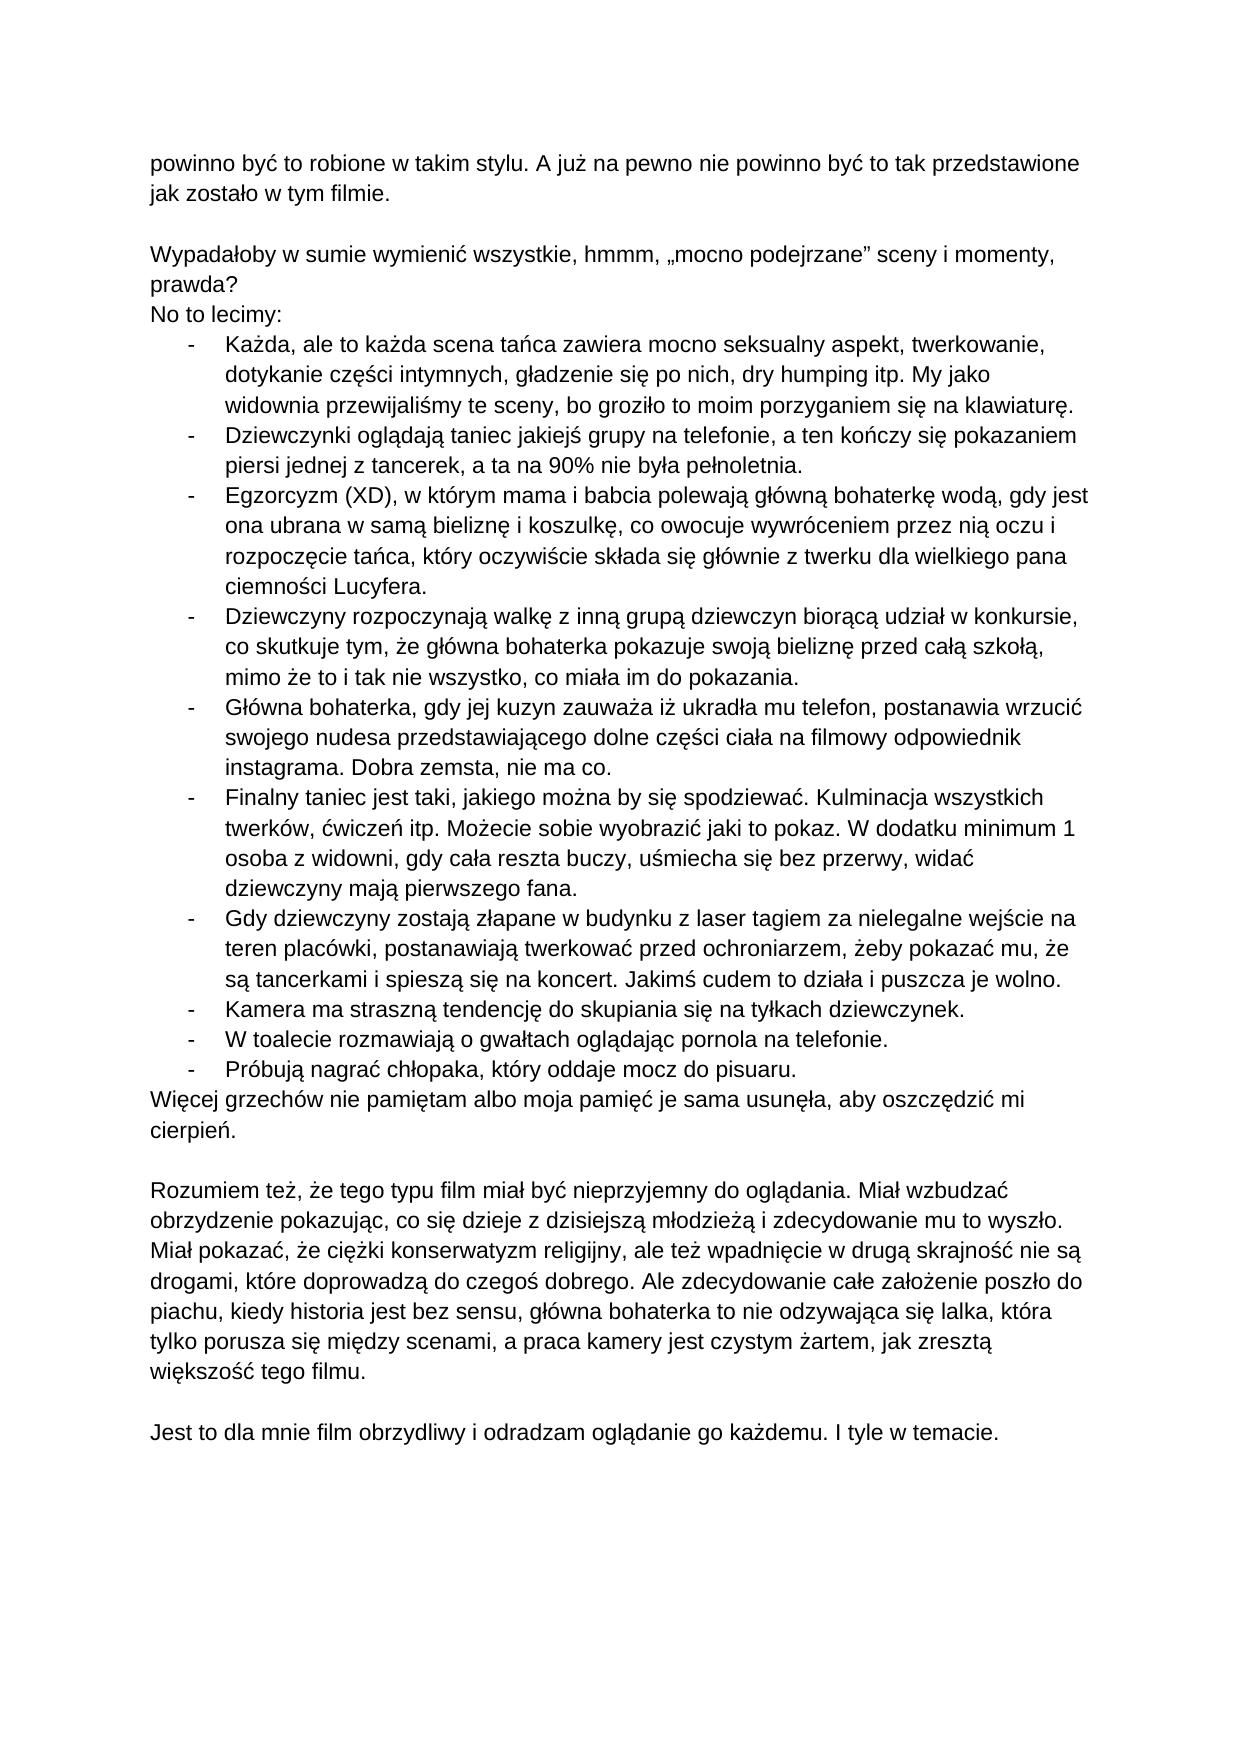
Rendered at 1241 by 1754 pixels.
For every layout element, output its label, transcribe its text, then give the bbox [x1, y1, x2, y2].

text Jest to dla mnie film obrzydliwy i odradzam oglądanie go każdemu. I tyle w temacie. [150, 1419, 1090, 1445]
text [150, 150, 1090, 207]
text Rozumiem też, że tego typu film miał być nieprzyjemny do oglądania. Miał wzbudzać obrzydzenie pokazując, co się dzieje z dzisiejszą młodzieżą i zdecydowanie mu to wyszło. Miał pokazać, że ciężki konserwatyzm religijny, ale też wpadnięcie w drugą skrajność nie są drogami, które doprowadzą do czegoś dobrego. Ale zdecydowanie całe założenie poszło do piachu, kiedy historia jest bez sensu, główna bohaterka to nie odzywająca się lalka, która tylko porusza się między scenami, a praca kamery jest czystym żartem, jak zresztą większość tego filmu. [150, 1177, 1090, 1385]
list Finalny taniec jest taki, jakiego można by się spodziewać. Kulminacja wszystkich twerków, ćwiczeń itp. Możecie sobie wyobrazić jaki to pokaz. W dodatku minimum 1 osoba z widowni, gdy cała reszta buczy, uśmiecha się bez przerwy, widać dziewczyny mają pierwszego fana. [187, 784, 1090, 901]
text No to lecimy: [150, 301, 1090, 327]
list Dziewczynki oglądają taniec jakiejś grupy na telefonie, a ten kończy się pokazaniem piersi jednej z tancerek, a ta na 90% nie była pełnoletnia. [187, 422, 1090, 478]
list Gdy dziewczyny zostają złapane w budynku z laser tagiem za nielegalne wejście na teren placówki, postanawiają twerkować przed ochroniarzem, żeby pokazać mu, że są tancerkami i spieszą się na koncert. Jakimś cudem to działa i puszcza je wolno. [187, 905, 1090, 992]
text Wypadałoby w sumie wymienić wszystkie, hmmm, „mocno podejrzane” sceny i momenty, prawda? [150, 241, 1090, 297]
list Dziewczyny rozpoczynają walkę z inną grupą dziewczyn biorącą udział w konkursie, co skutkuje tym, że główna bohaterka pokazuje swoją bieliznę przed całą szkołą, mimo że to i tak nie wszystko, co miała im do pokazania. [187, 603, 1090, 690]
list Próbują nagrać chłopaka, który oddaje mocz do pisuaru. [187, 1056, 1090, 1083]
list Egzorcyzm (XD), w którym mama i babcia polewają główną bohaterkę wodą, gdy jest ona ubrana w samą bieliznę i koszulkę, co owocuje wywróceniem przez nią oczu i rozpoczęcie tańca, który oczywiście składa się głównie z twerku dla wielkiego pana ciemności Lucyfera. [187, 482, 1090, 599]
list Kamera ma straszną tendencję do skupiania się na tyłkach dziewczynek. [187, 996, 1090, 1022]
text Więcej grzechów nie pamiętam albo moja pamięć je sama usunęła, aby oszczędzić mi cierpień. [150, 1086, 1090, 1143]
list Każda, ale to każda scena tańca zawiera mocno seksualny aspekt, twerkowanie, dotykanie części intymnych, gładzenie się po nich, dry humping itp. My jako widownia przewijaliśmy te sceny, bo groziło to moim porzyganiem się na klawiaturę. [187, 331, 1090, 418]
list W toalecie rozmawiają o gwałtach oglądając pornola na telefonie. [187, 1026, 1090, 1052]
list Główna bohaterka, gdy jej kuzyn zauważa iż ukradła mu telefon, postanawia wrzucić swojego nudesa przedstawiającego dolne części ciała na filmowy odpowiednik instagrama. Dobra zemsta, nie ma co. [187, 694, 1090, 781]
